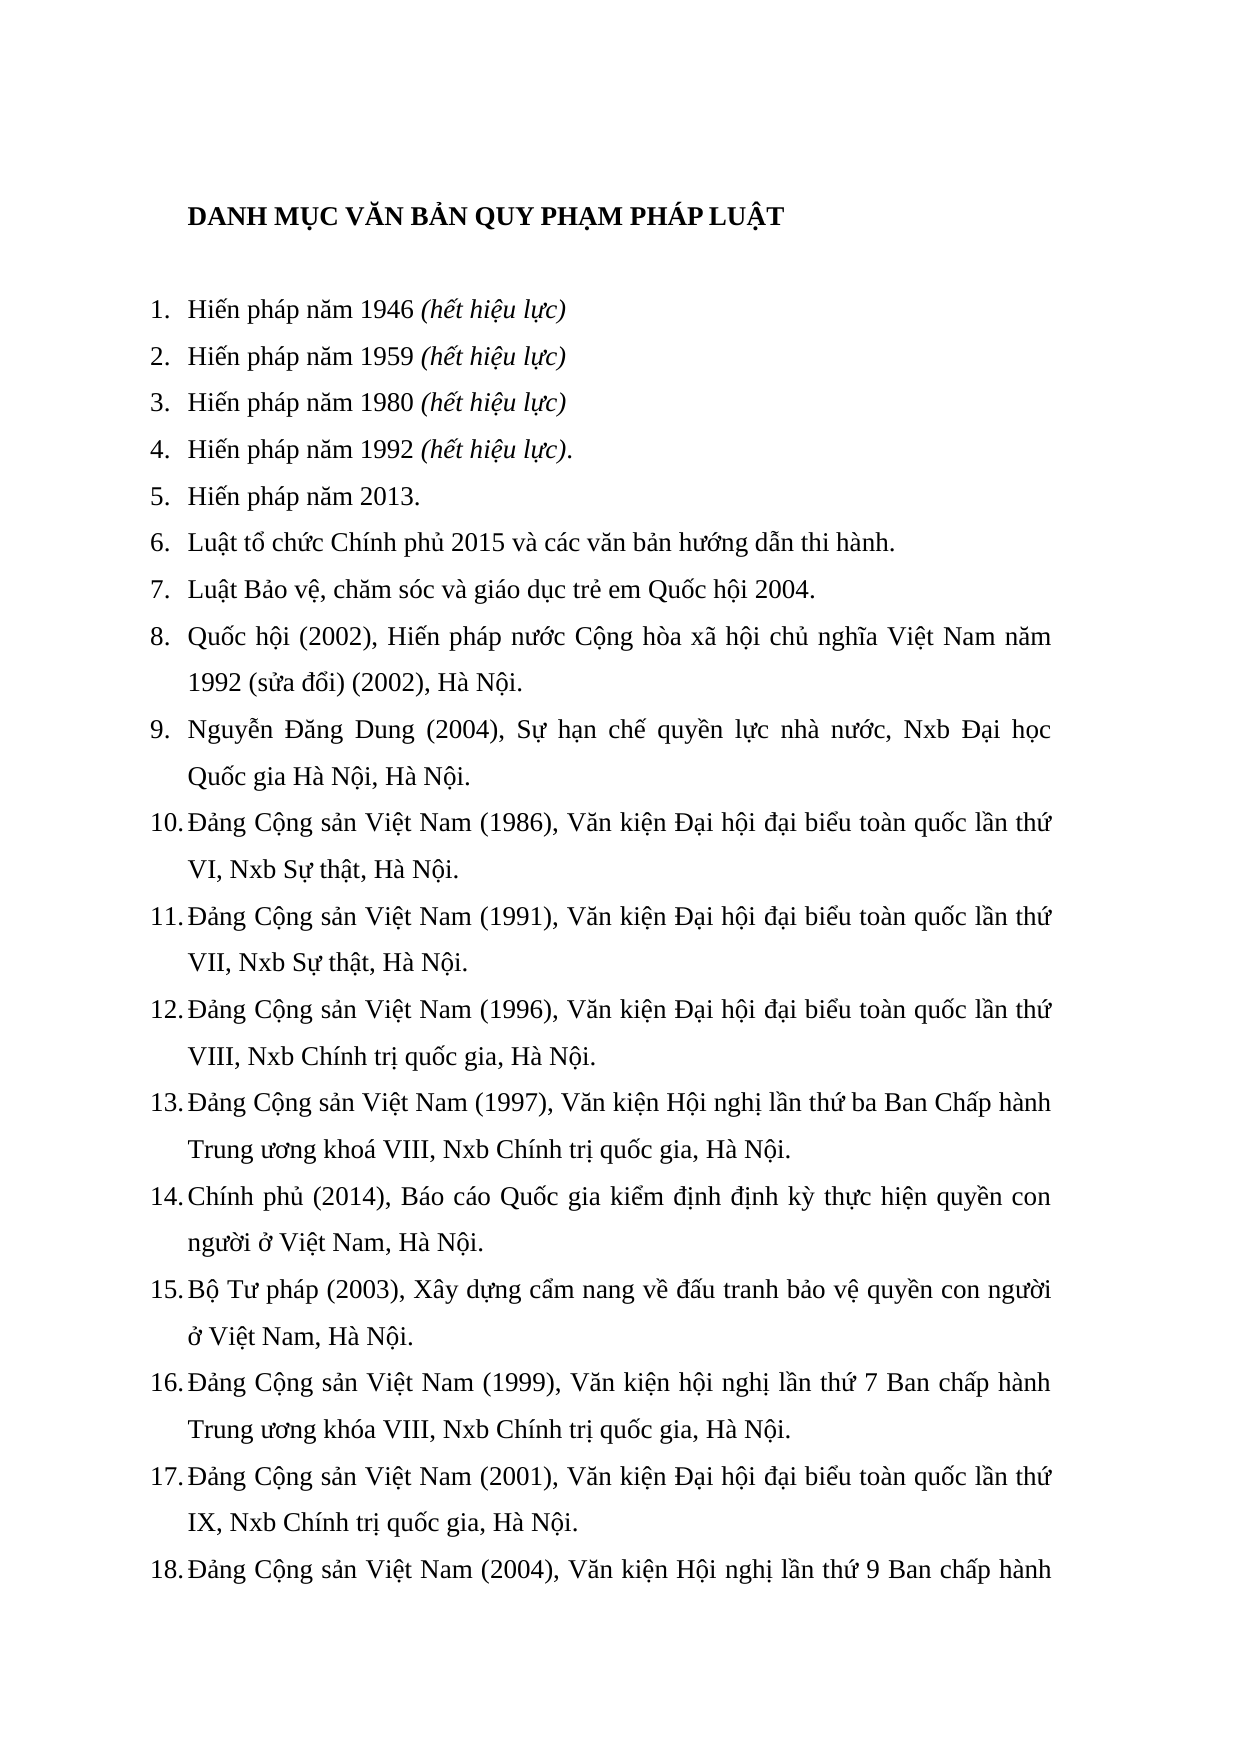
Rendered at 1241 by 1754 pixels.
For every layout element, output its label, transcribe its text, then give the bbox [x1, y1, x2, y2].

list Quốc hội (2002), Hiến pháp nước Cộng hòa xã hội chủ nghĩa Việt Nam năm 1992 (sửa đổi) (2002), Hà Nội. [150, 620, 1053, 698]
list Chính phủ (2014), Báo cáo Quốc gia kiểm định định kỳ thực hiện quyền con người ở Việt Nam, Hà Nội. [150, 1180, 1053, 1258]
list Đảng Cộng sản Việt Nam (1991), Văn kiện Đại hội đại biểu toàn quốc lần thứ VII, Nxb Sự thật, Hà Nội. [150, 900, 1053, 978]
list Bộ Tư pháp (2003), Xây dựng cẩm nang về đấu tranh bảo vệ quyền con người ở Việt Nam, Hà Nội. [150, 1273, 1053, 1351]
list Đảng Cộng sản Việt Nam (1996), Văn kiện Đại hội đại biểu toàn quốc lần thứ VIII, Nxb Chính trị quốc gia, Hà Nội. [150, 993, 1053, 1071]
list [150, 1553, 1053, 1584]
list Luật Bảo vệ, chăm sóc và giáo dục trẻ em Quốc hội 2004. [150, 573, 1053, 604]
list Hiến pháp năm 1946 (hết hiệu lực) [150, 293, 1053, 324]
list Đảng Cộng sản Việt Nam (2001), Văn kiện Đại hội đại biểu toàn quốc lần thứ IX, Nxb Chính trị quốc gia, Hà Nội. [150, 1460, 1053, 1538]
list Hiến pháp năm 2013. [150, 480, 1053, 511]
list Đảng Cộng sản Việt Nam (1997), Văn kiện Hội nghị lần thứ ba Ban Chấp hành Trung ương khoá VIII, Nxb Chính trị quốc gia, Hà Nội. [150, 1086, 1053, 1164]
list Hiến pháp năm 1959 (hết hiệu lực) [150, 340, 1053, 371]
list Đảng Cộng sản Việt Nam (1986), Văn kiện Đại hội đại biểu toàn quốc lần thứ VI, Nxb Sự thật, Hà Nội. [150, 806, 1053, 884]
subtitle DANH MỤC VĂN BẢN QUY PHẠM PHÁP LUẬT [187, 200, 1053, 231]
list Hiến pháp năm 1980 (hết hiệu lực) [150, 386, 1053, 418]
list Luật tổ chức Chính phủ 2015 và các văn bản hướng dẫn thi hành. [150, 526, 1053, 558]
list Đảng Cộng sản Việt Nam (1999), Văn kiện hội nghị lần thứ 7 Ban chấp hành Trung ương khóa VIII, Nxb Chính trị quốc gia, Hà Nội. [150, 1366, 1053, 1444]
list Nguyễn Đăng Dung (2004), Sự hạn chế quyền lực nhà nước, Nxb Đại học Quốc gia Hà Nội, Hà Nội. [150, 713, 1053, 791]
list Hiến pháp năm 1992 (hết hiệu lực). [150, 433, 1053, 464]
